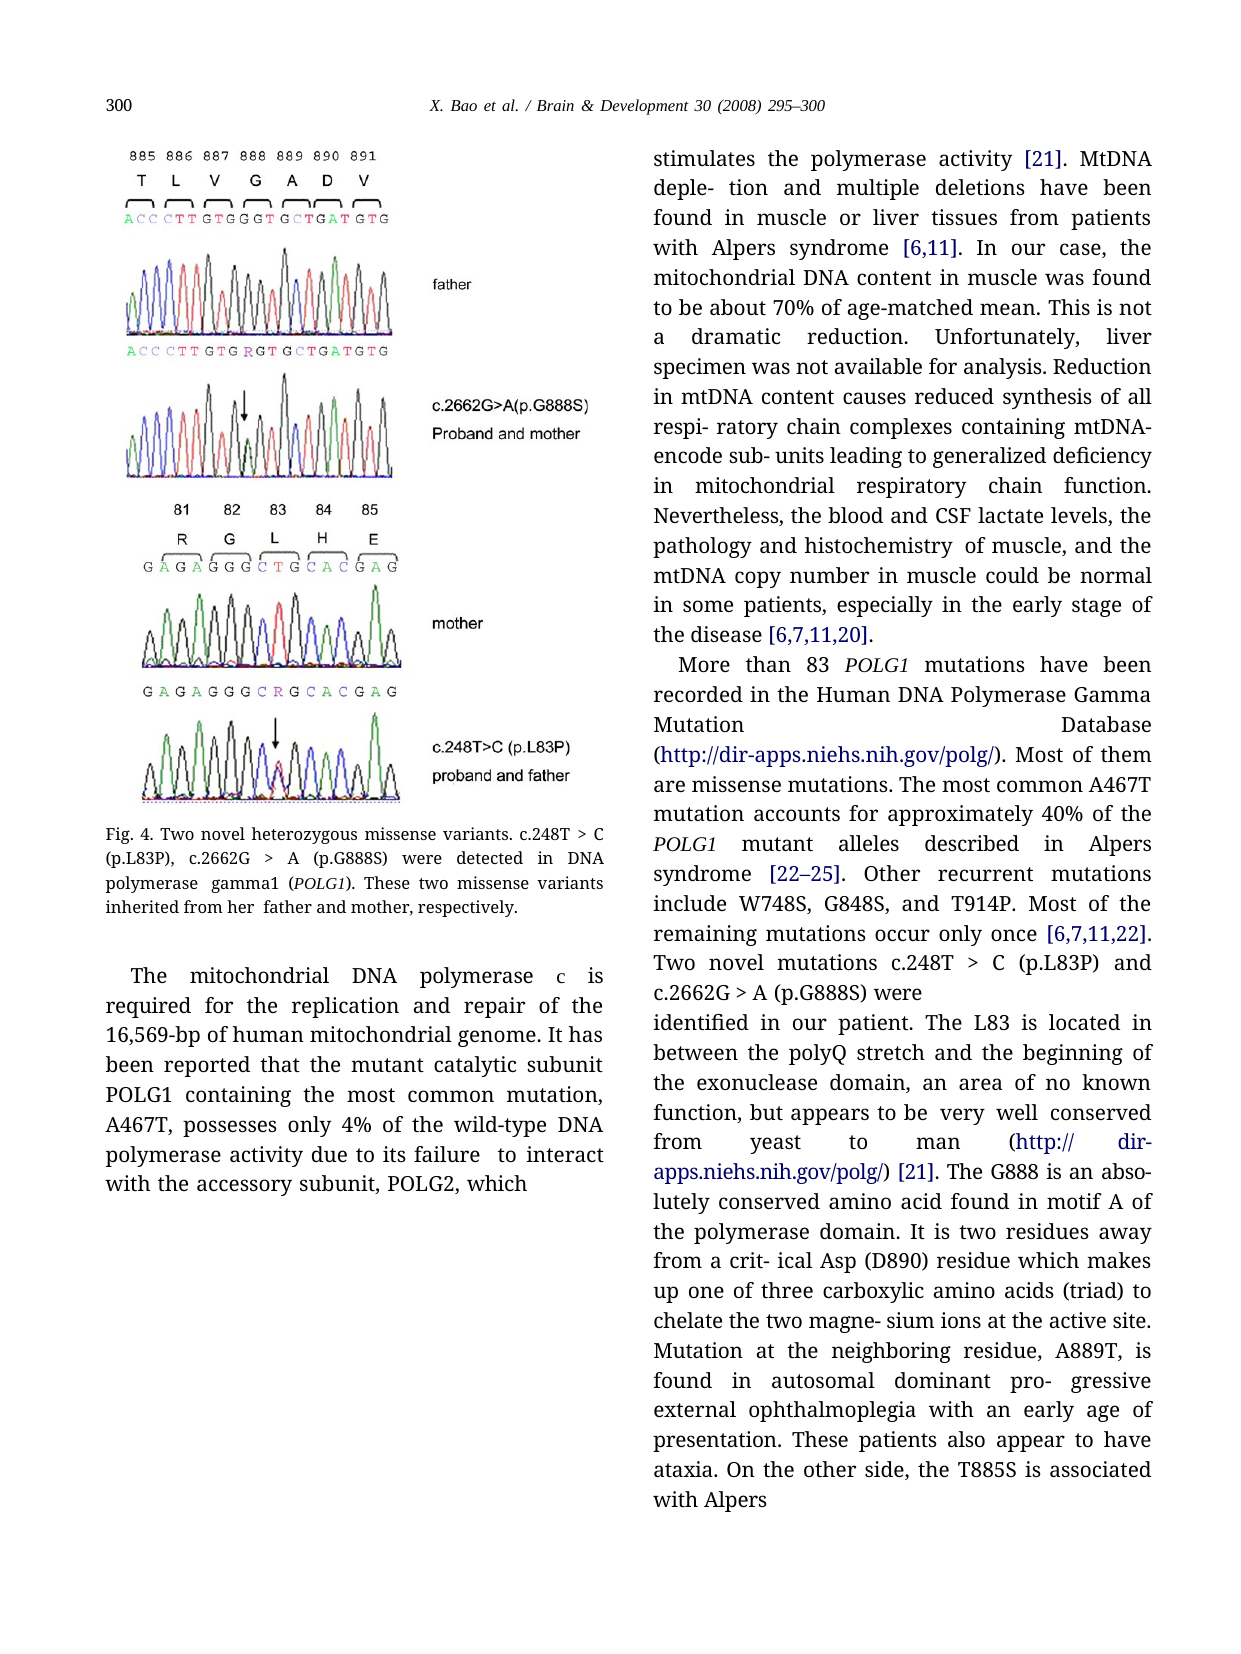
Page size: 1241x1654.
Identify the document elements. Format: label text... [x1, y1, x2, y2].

text More than 83 POLG1 mutations have been recorded in the Human DNA Polymerase Gamma Mutation Database (http://dir-apps.niehs.nih.gov/polg/). Most of them are missense mutations. The most common A467T mutation accounts for approximately 40% of the POLG1 mutant alleles described in Alpers syndrome [22–25]. Other recurrent mutations include W748S, G848S, and T914P. Most of the remaining mutations occur only once [6,7,11,22]. Two novel mutations c.248T > C (p.L83P) and c.2662G > A (p.G888S) were [653, 651, 1152, 1007]
text Fig. 4. Two novel heterozygous missense variants. c.248T > C (p.L83P), c.2662G > A (p.G888S) were detected in DNA polymerase gamma1 (POLG1). These two missense variants inherited from her father and mother, respectively. [105, 822, 604, 918]
text stimulates the polymerase activity [21]. MtDNA deple- tion and multiple deletions have been found in muscle or liver tissues from patients with Alpers syndrome [6,11]. In our case, the mitochondrial DNA content in muscle was found to be about 70% of age-matched mean. This is not a dramatic reduction. Unfortunately, liver specimen was not available for analysis. Reduction in mtDNA content causes reduced synthesis of all respi- ratory chain complexes containing mtDNA-encode sub- units leading to generalized deﬁciency in mitochondrial respiratory chain function. Nevertheless, the blood and CSF lactate levels, the pathology and histochemistry of muscle, and the mtDNA copy number in muscle could be normal in some patients, especially in the early stage of the disease [6,7,11,20]. [653, 144, 1152, 649]
text The mitochondrial DNA polymerase c is required for the replication and repair of the 16,569-bp of human mitochondrial genome. It has been reported that the mutant catalytic subunit POLG1 containing the most common mutation, A467T, possesses only 4% of the wild-type DNA polymerase activity due to its failure to interact with the accessory subunit, POLG2, which [105, 961, 604, 1198]
picture [121, 150, 588, 806]
text identiﬁed in our patient. The L83 is located in between the polyQ stretch and the beginning of the exonuclease domain, an area of no known function, but appears to be very well conserved from yeast to man (http:// dir-apps.niehs.nih.gov/polg/) [21]. The G888 is an abso- lutely conserved amino acid found in motif A of the polymerase domain. It is two residues away from a crit- ical Asp (D890) residue which makes up one of three carboxylic amino acids (triad) to chelate the two magne- sium ions at the active site. Mutation at the neighboring residue, A889T, is found in autosomal dominant pro- gressive external ophthalmoplegia with an early age of presentation. These patients also appear to have ataxia. On the other side, the T885S is associated with Alpers [653, 1008, 1152, 1513]
